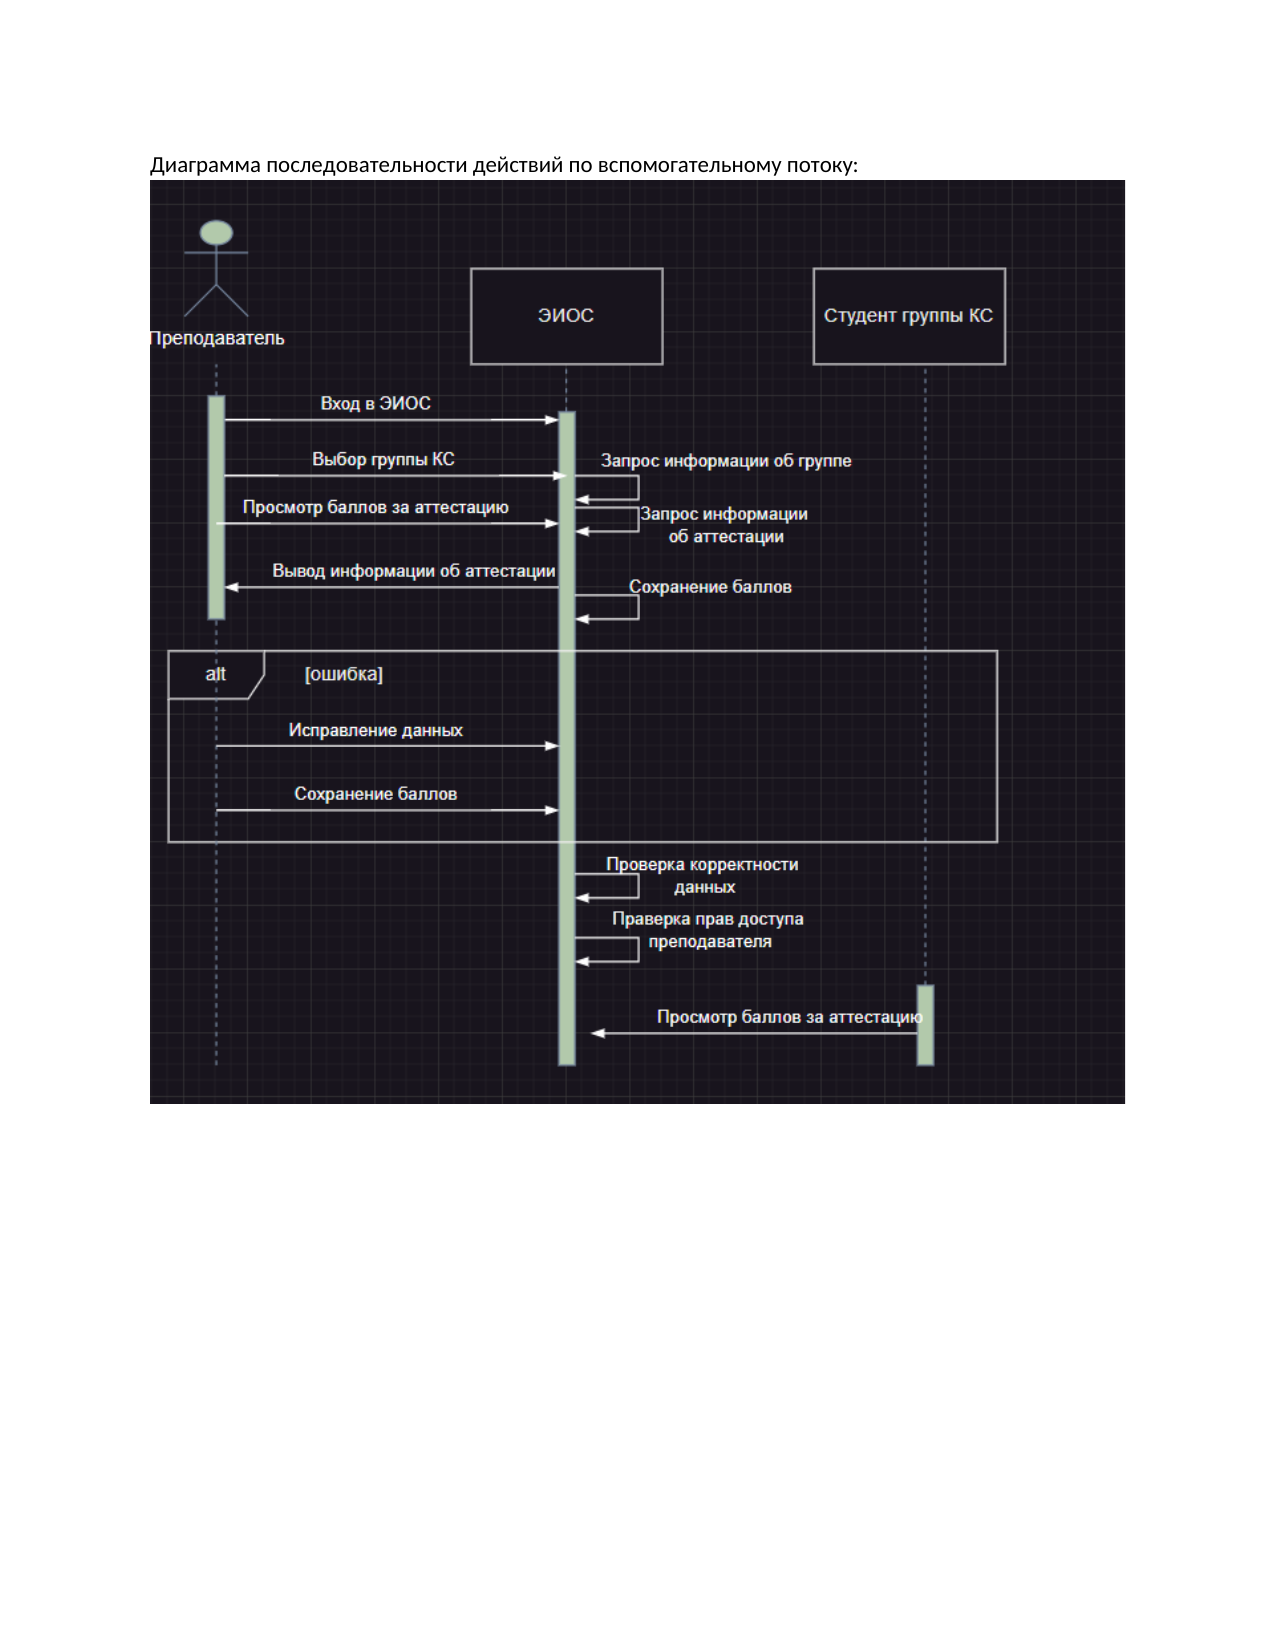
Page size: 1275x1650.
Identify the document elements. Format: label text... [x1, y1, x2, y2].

text Диаграмма последовательности действий по вспомогательному потоку: [150, 150, 1125, 180]
picture [150, 180, 1125, 1104]
